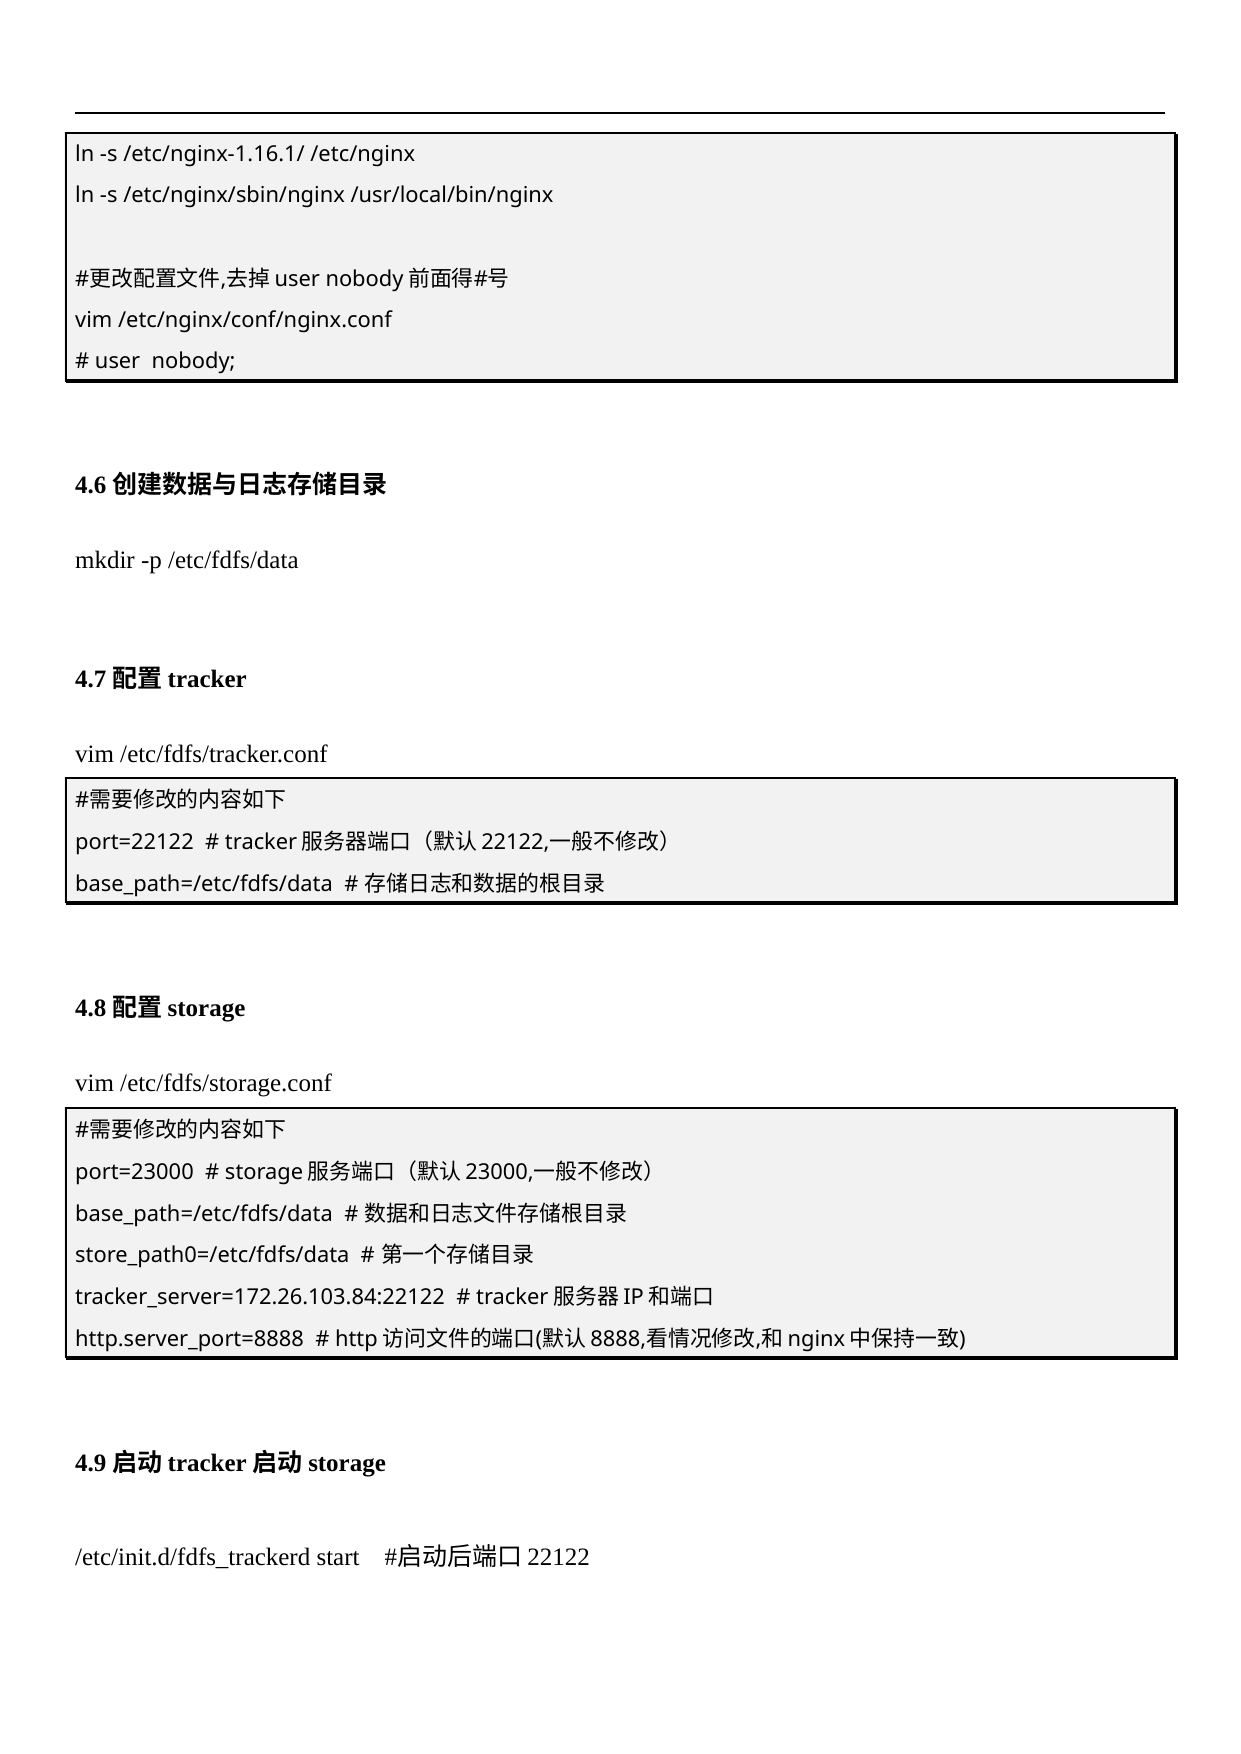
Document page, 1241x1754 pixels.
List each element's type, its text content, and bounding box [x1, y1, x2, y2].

text ln -s /etc/nginx-1.16.1/ /etc/nginx [67, 134, 1174, 170]
text ln -s /etc/nginx/sbin/nginx /usr/local/bin/nginx [67, 173, 1174, 211]
subtitle 启动tracker 启动 storage [75, 1426, 1165, 1494]
subtitle 创建数据与日志存储目录 [75, 449, 1165, 517]
text base_path=/etc/fdfs/data # 数据和日志文件存储根目录 [67, 1190, 1174, 1228]
text store_path0=/etc/fdfs/data # 第一个存储目录 [67, 1232, 1174, 1270]
text port=23000 # storage服务端口（默认23000,一般不修改） [67, 1148, 1174, 1187]
text base_path=/etc/fdfs/data # 存储日志和数据的根目录 [67, 861, 1174, 901]
subtitle 配置tracker [75, 642, 1165, 710]
subtitle 配置storage [75, 971, 1165, 1039]
text #需要修改的内容如下 [67, 779, 1174, 815]
text #更改配置文件,去掉user nobody前面得#号 [67, 256, 1174, 294]
text vim /etc/fdfs/tracker.conf [75, 736, 1165, 770]
text #需要修改的内容如下 [67, 1109, 1174, 1145]
text # user nobody; [67, 339, 1174, 379]
text vim /etc/nginx/conf/nginx.conf [67, 298, 1174, 336]
text http.server_port=8888 # http访问文件的端口(默认8888,看情况修改,和nginx中保持一致) [67, 1316, 1174, 1356]
text mkdir -p /etc/fdfs/data [75, 543, 1165, 577]
text tracker_server=172.26.103.84:22122 # tracker服务器IP和端口 [67, 1274, 1174, 1312]
text vim /etc/fdfs/storage.conf [75, 1065, 1165, 1099]
text port=22122 # tracker服务器端口（默认22122,一般不修改） [67, 819, 1174, 857]
text /etc/init.d/fdfs_trackerd start #启动后端口22122 [75, 1520, 1165, 1588]
